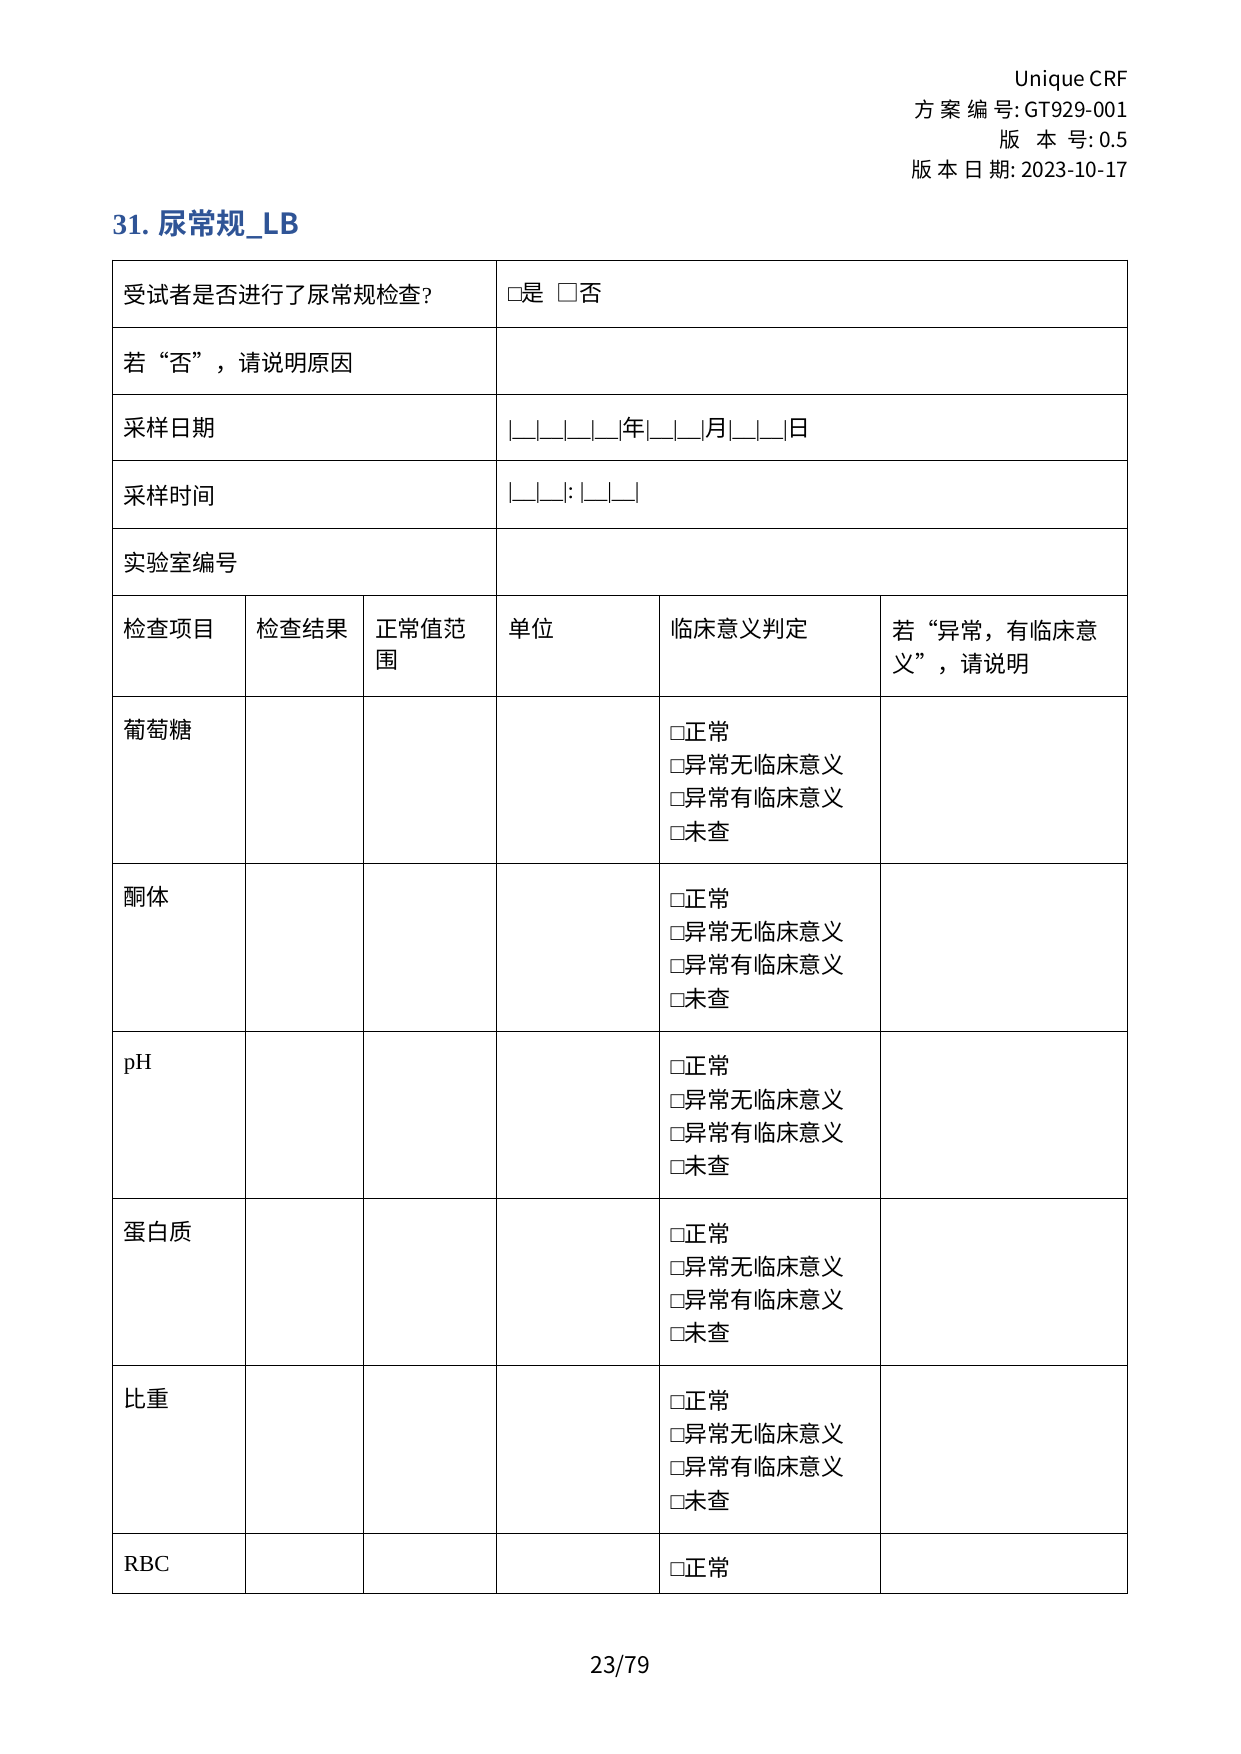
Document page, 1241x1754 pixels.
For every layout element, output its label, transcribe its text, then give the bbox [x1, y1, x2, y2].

table_cell 葡萄糖 [113, 697, 245, 863]
table_cell [497, 1032, 659, 1198]
table_cell □正常 □异常无临床意义 □异常有临床意义 □未查 [660, 697, 880, 863]
table_cell □正常 □异常无临床意义 □异常有临床意义 □未查 [660, 864, 880, 1031]
table_cell [364, 1534, 496, 1593]
table_cell [497, 328, 1127, 394]
subtitle 尿常规_LB [112, 201, 1128, 243]
table_cell 正常值范围 [364, 596, 496, 696]
table_cell [881, 697, 1127, 863]
table_cell □正常 □异常无临床意义 □异常有临床意义 □未查 [660, 1366, 880, 1532]
table_cell [881, 1366, 1127, 1532]
table_cell 比重 [113, 1366, 245, 1532]
table_cell [246, 864, 363, 1031]
table_cell 采样时间 [113, 461, 496, 527]
table_header 受试者是否进行了尿常规检查? [113, 261, 496, 327]
table_cell pH [113, 1032, 245, 1198]
table_cell [246, 697, 363, 863]
table_cell [497, 529, 1127, 595]
table_cell 采样日期 [113, 395, 496, 460]
table_cell 酮体 [113, 864, 245, 1031]
table_cell [881, 1534, 1127, 1593]
table_cell [246, 1366, 363, 1532]
table_cell 单位 [497, 596, 659, 696]
table_cell [246, 1199, 363, 1365]
table_cell 实验室编号 [113, 529, 496, 595]
table_cell [246, 1032, 363, 1198]
table_cell [497, 1534, 659, 1593]
table_cell [364, 1032, 496, 1198]
table_cell [497, 1366, 659, 1532]
table_cell □正常 □异常无临床意义 □异常有临床意义 □未查 [660, 1199, 880, 1365]
table_cell RBC [113, 1534, 245, 1593]
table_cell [660, 1534, 880, 1593]
table_cell [246, 1534, 363, 1593]
table_cell 若“否”，请说明原因 [113, 328, 496, 394]
table_cell [881, 1199, 1127, 1365]
table_cell 若“异常，有临床意义”，请说明 [881, 596, 1127, 696]
table_cell [364, 1366, 496, 1532]
table_cell |__|__|: |__|__| [497, 461, 1127, 527]
table_cell [364, 697, 496, 863]
table_cell [497, 1199, 659, 1365]
table_cell 蛋白质 [113, 1199, 245, 1365]
table_cell [881, 864, 1127, 1031]
table_cell □正常 □异常无临床意义 □异常有临床意义 □未查 [660, 1032, 880, 1198]
table_cell 检查项目 [113, 596, 245, 696]
table_cell 临床意义判定 [660, 596, 880, 696]
table_cell |__|__|__|__|年|__|__|月|__|__|日 [497, 395, 1127, 460]
table_cell [364, 864, 496, 1031]
table_cell [881, 1032, 1127, 1198]
table_cell [364, 1199, 496, 1365]
table_header □是 □否 [497, 261, 1127, 327]
table_cell [497, 864, 659, 1031]
table_cell 检查结果 [246, 596, 363, 696]
table_cell [497, 697, 659, 863]
